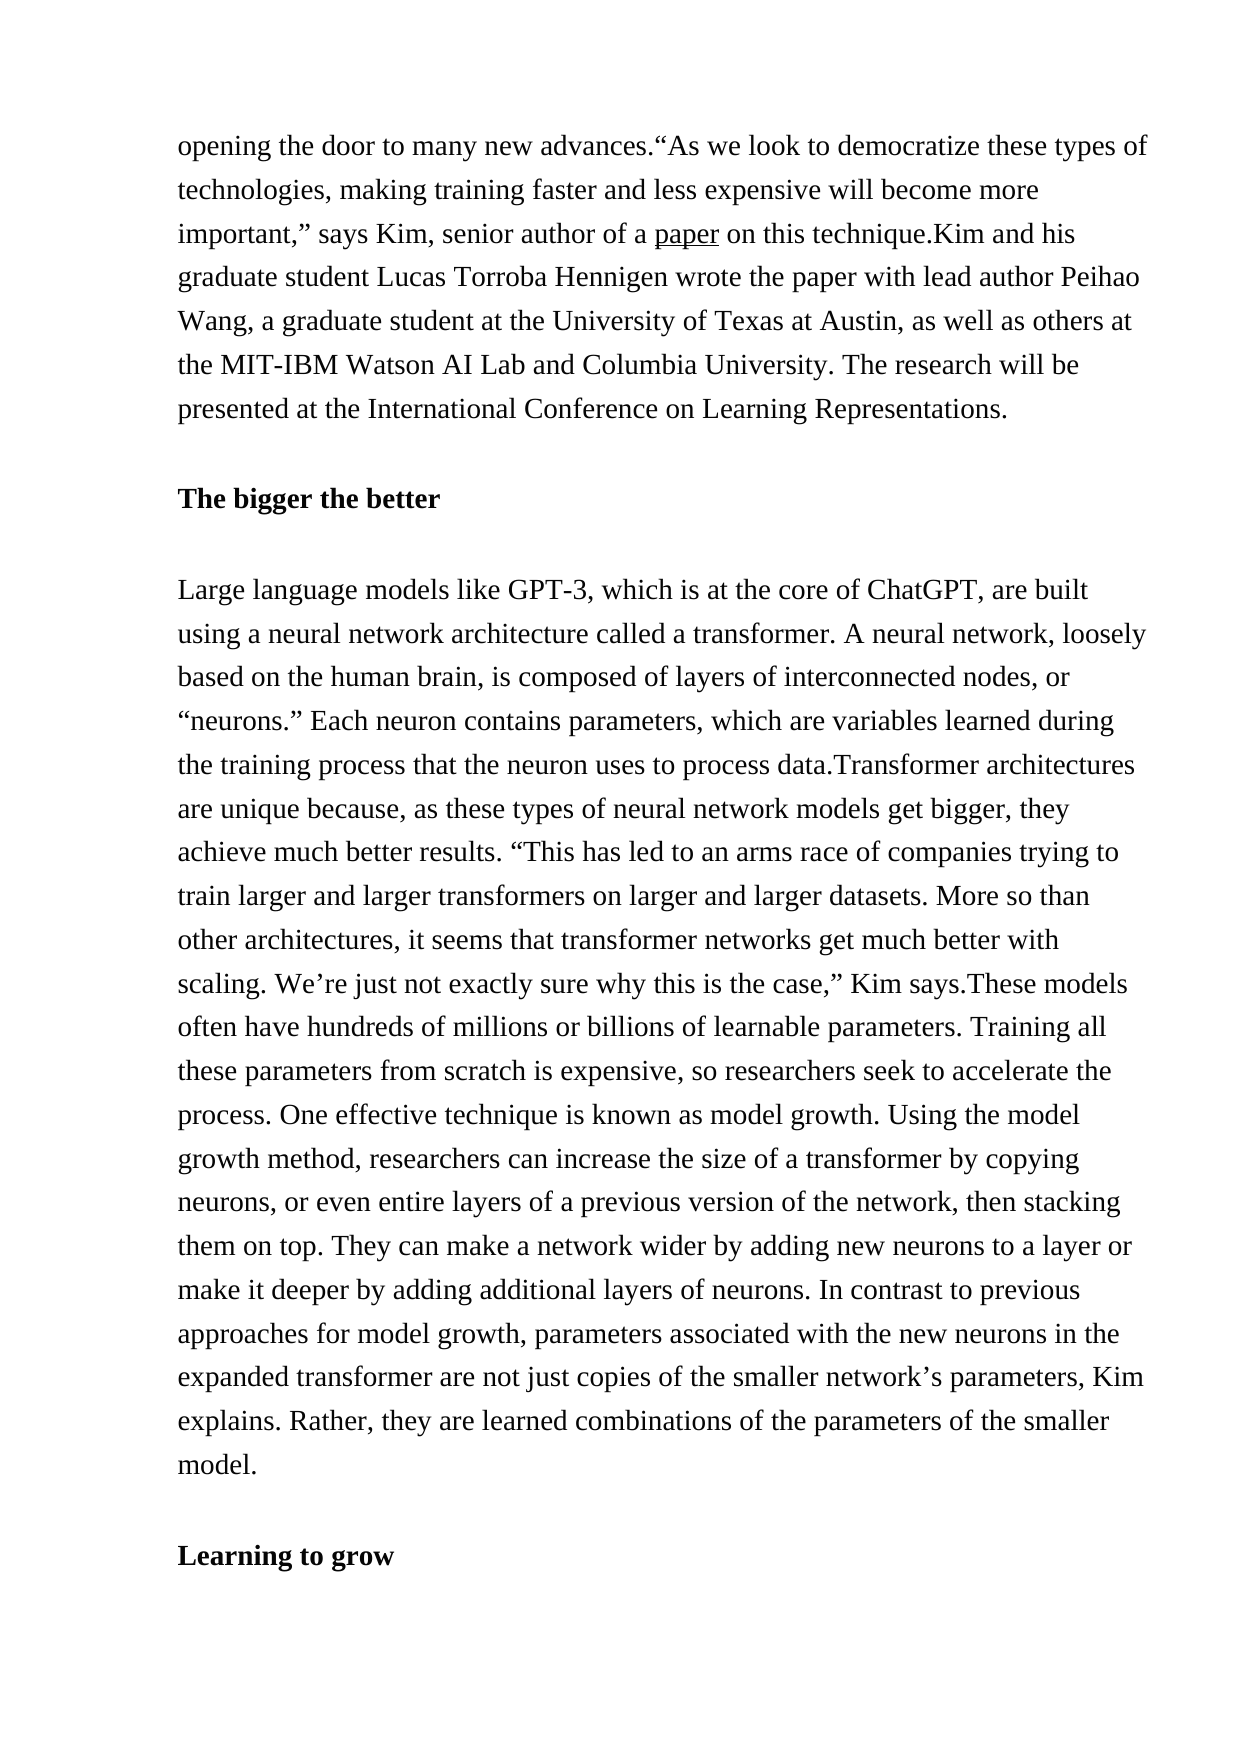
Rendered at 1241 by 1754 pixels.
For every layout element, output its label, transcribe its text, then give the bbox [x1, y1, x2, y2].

text Large language models like GPT-3, which is at the core of ChatGPT, are built using a neural network architecture called a transformer. A neural network, loosely based on the human brain, is composed of layers of interconnected nodes, or “neurons.” Each neuron contains parameters, which are variables learned during the training process that the neuron uses to process data.Transformer architectures are unique because, as these types of neural network models get bigger, they achieve much better results. “This has led to an arms race of companies trying to train larger and larger transformers on larger and larger datasets. More so than other architectures, it seems that transformer networks get much better with scaling. We’re just not exactly sure why this is the case,” Kim says.These models often have hundreds of millions or billions of learnable parameters. Training all these parameters from scratch is expensive, so researchers seek to accelerate the process. One effective technique is known as model growth. Using the model growth method, researchers can increase the size of a transformer by copying neurons, or even entire layers of a previous version of the network, then stacking them on top. They can make a network wider by adding new neurons to a layer or make it deeper by adding additional layers of neurons. In contrast to previous approaches for model growth, parameters associated with the new neurons in the expanded transformer are not just copies of the smaller network’s parameters, Kim explains. Rather, they are learned combinations of the parameters of the smaller model. [177, 562, 1152, 1481]
text The bigger the better [177, 471, 1152, 515]
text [177, 118, 1152, 424]
text Learning to grow [177, 1527, 1152, 1571]
